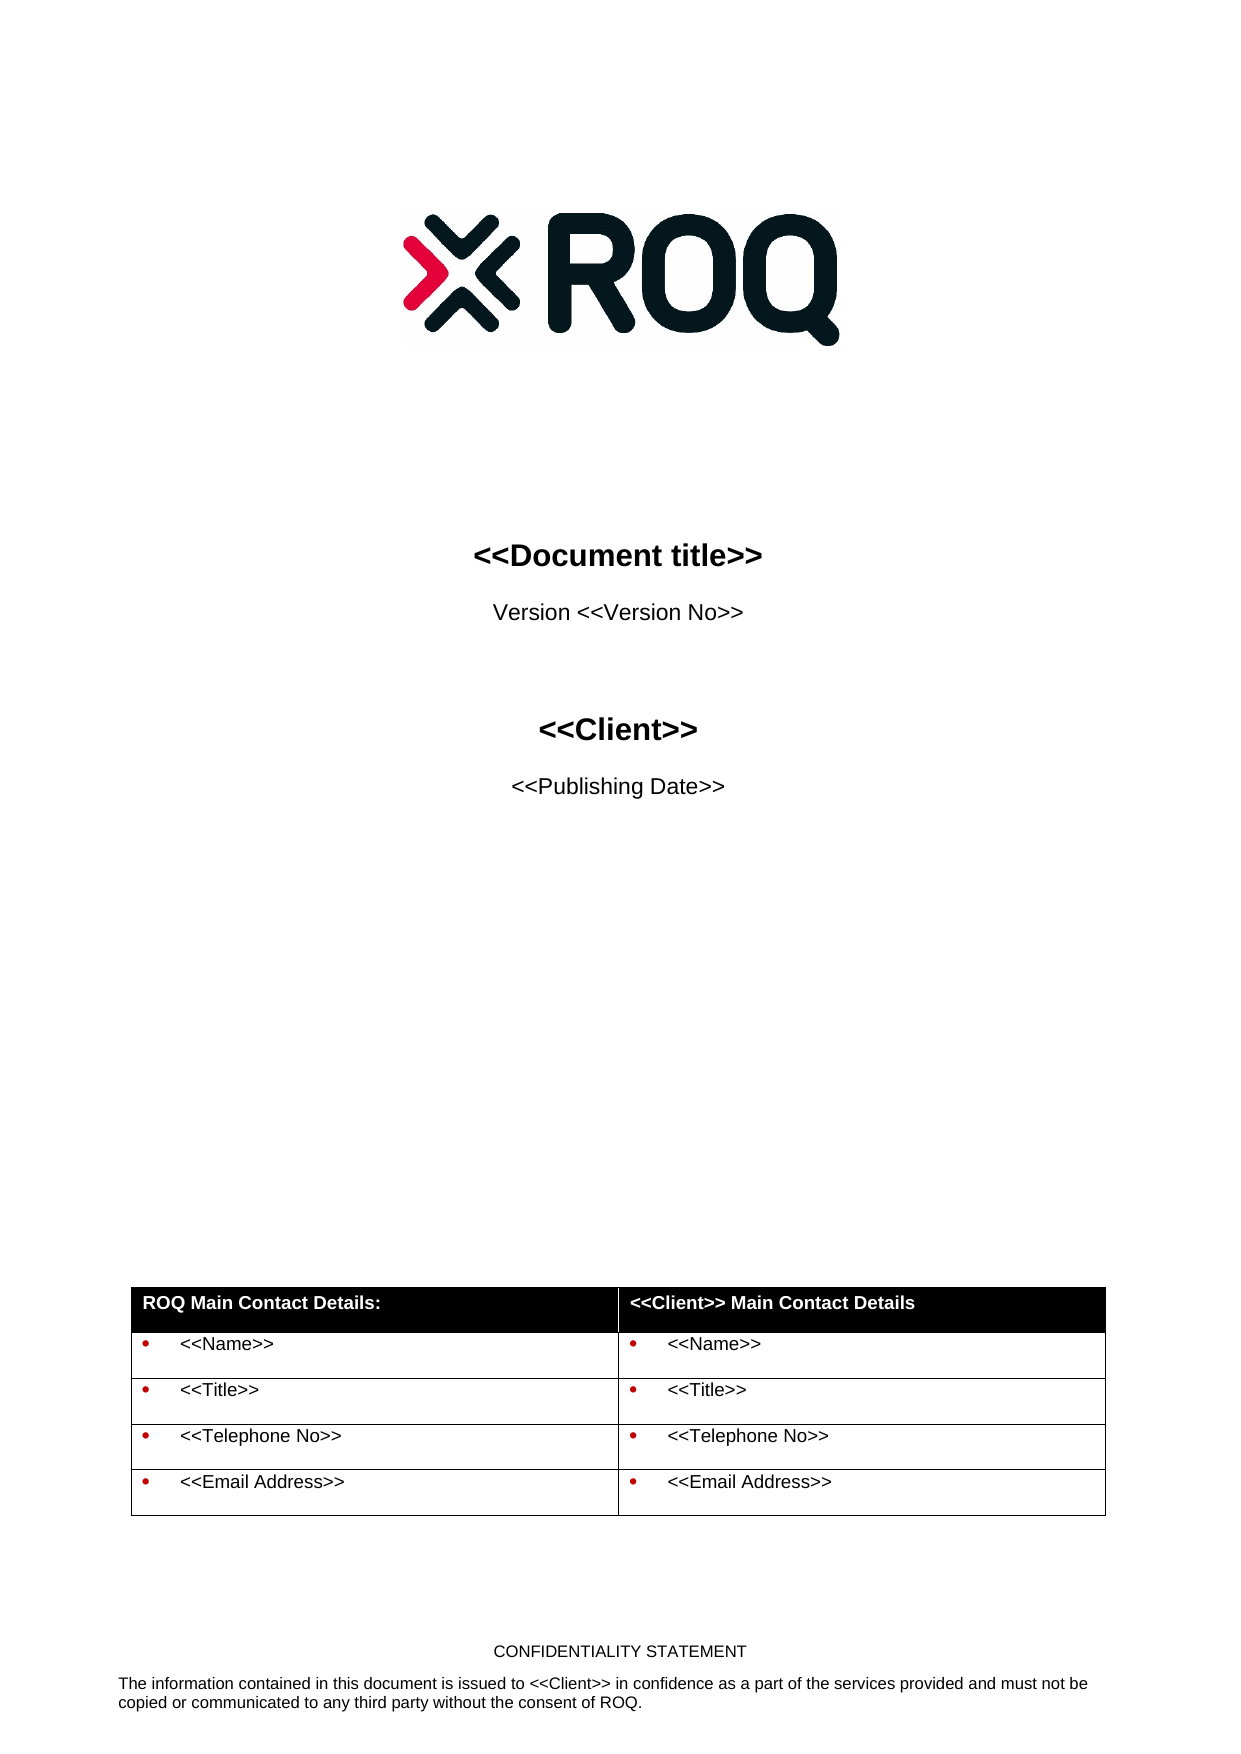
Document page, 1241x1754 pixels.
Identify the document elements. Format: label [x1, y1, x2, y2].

picture [401, 213, 841, 346]
